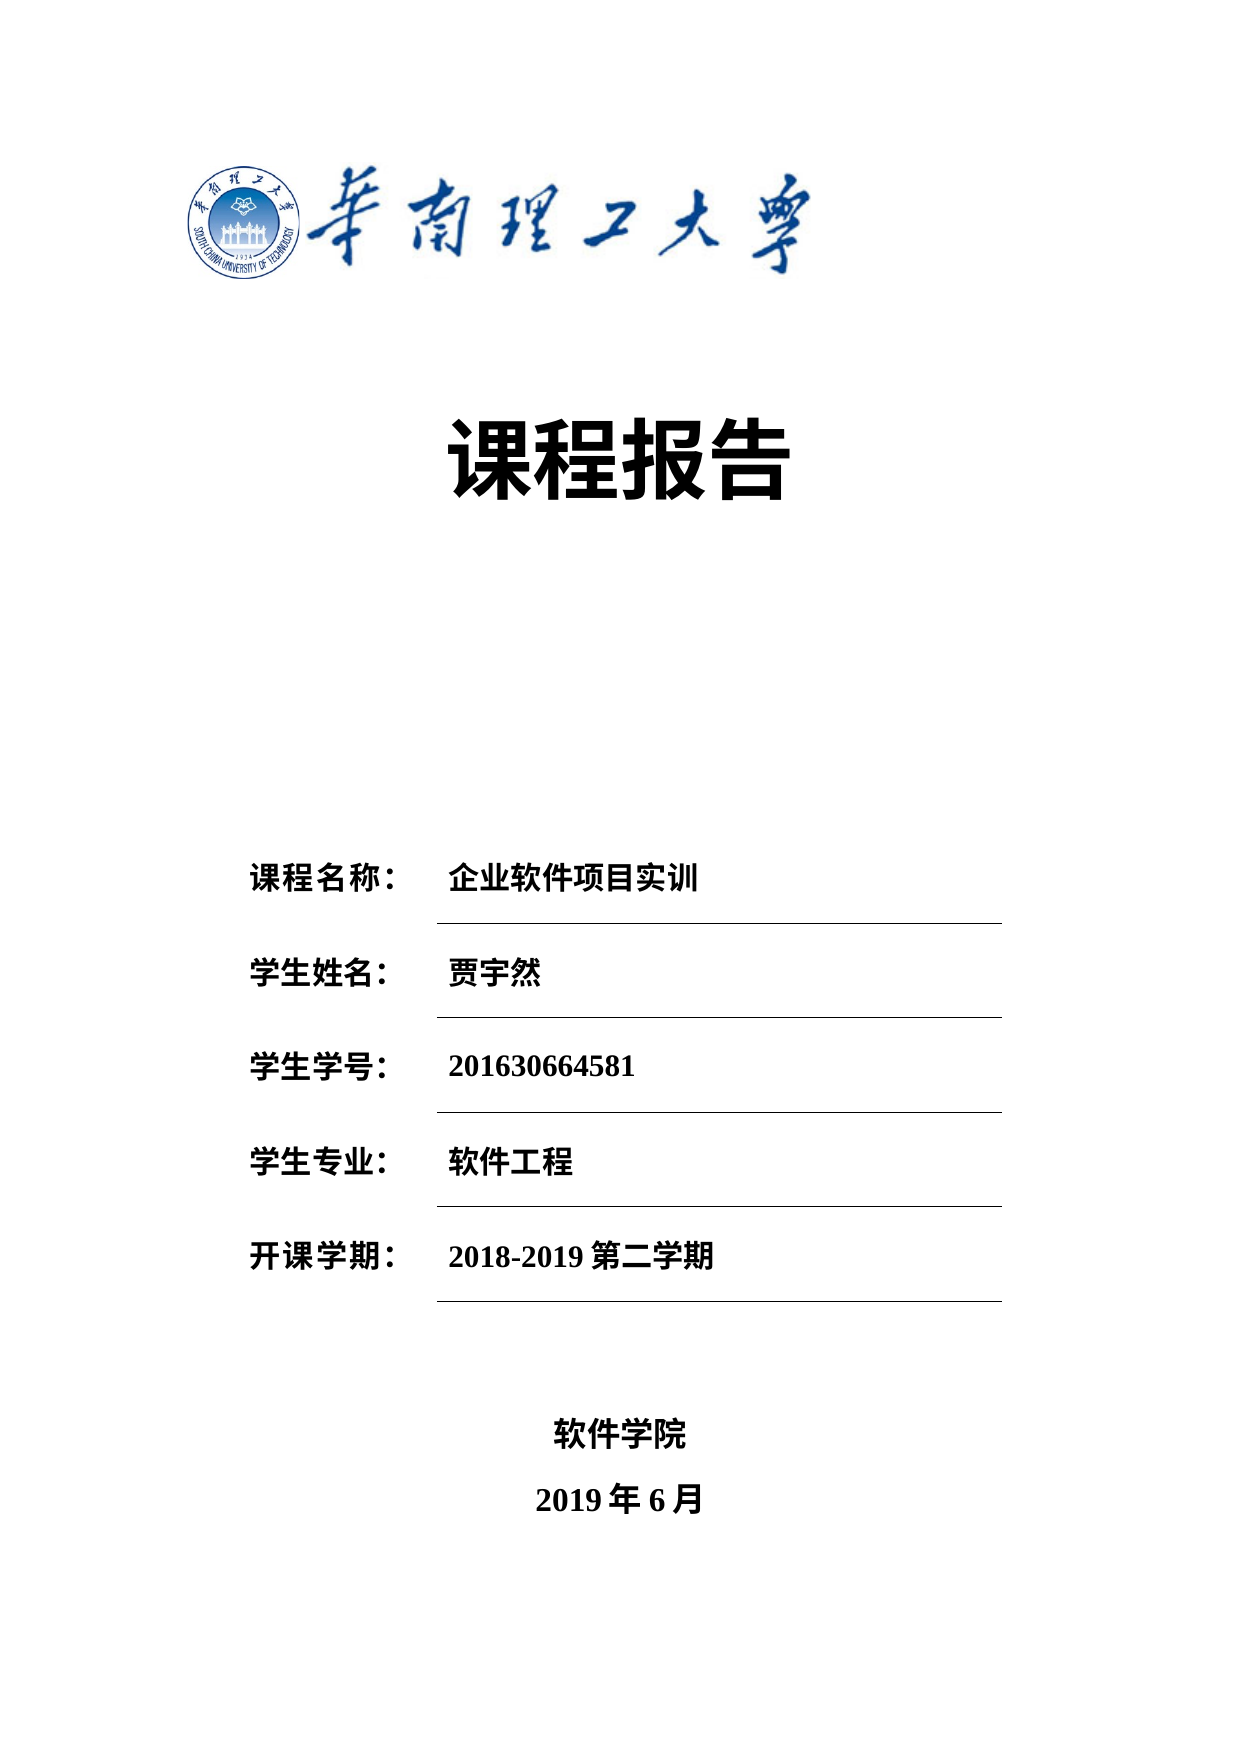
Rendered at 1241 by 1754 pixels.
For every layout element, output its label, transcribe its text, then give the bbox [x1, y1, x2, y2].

picture [305, 162, 812, 279]
picture [187, 166, 300, 279]
table_header 课程名称： [238, 828, 437, 923]
text 课程报告 [187, 389, 1053, 519]
table_cell 2018-2019第二学期 [437, 1207, 1002, 1301]
table_cell 学生学号： [238, 1017, 437, 1112]
text 软件学院 [187, 1399, 1053, 1464]
table_cell 201630664581 [437, 1018, 1002, 1112]
text 2019年6月 [187, 1464, 1053, 1529]
table_cell 学生专业： [238, 1112, 437, 1206]
table_cell 软件工程 [437, 1113, 1002, 1206]
table_cell 学生姓名： [238, 923, 437, 1017]
table_cell 开课学期： [238, 1206, 437, 1301]
table_cell 贾宇然 [437, 924, 1002, 1017]
table_header 企业软件项目实训 [437, 828, 1002, 923]
